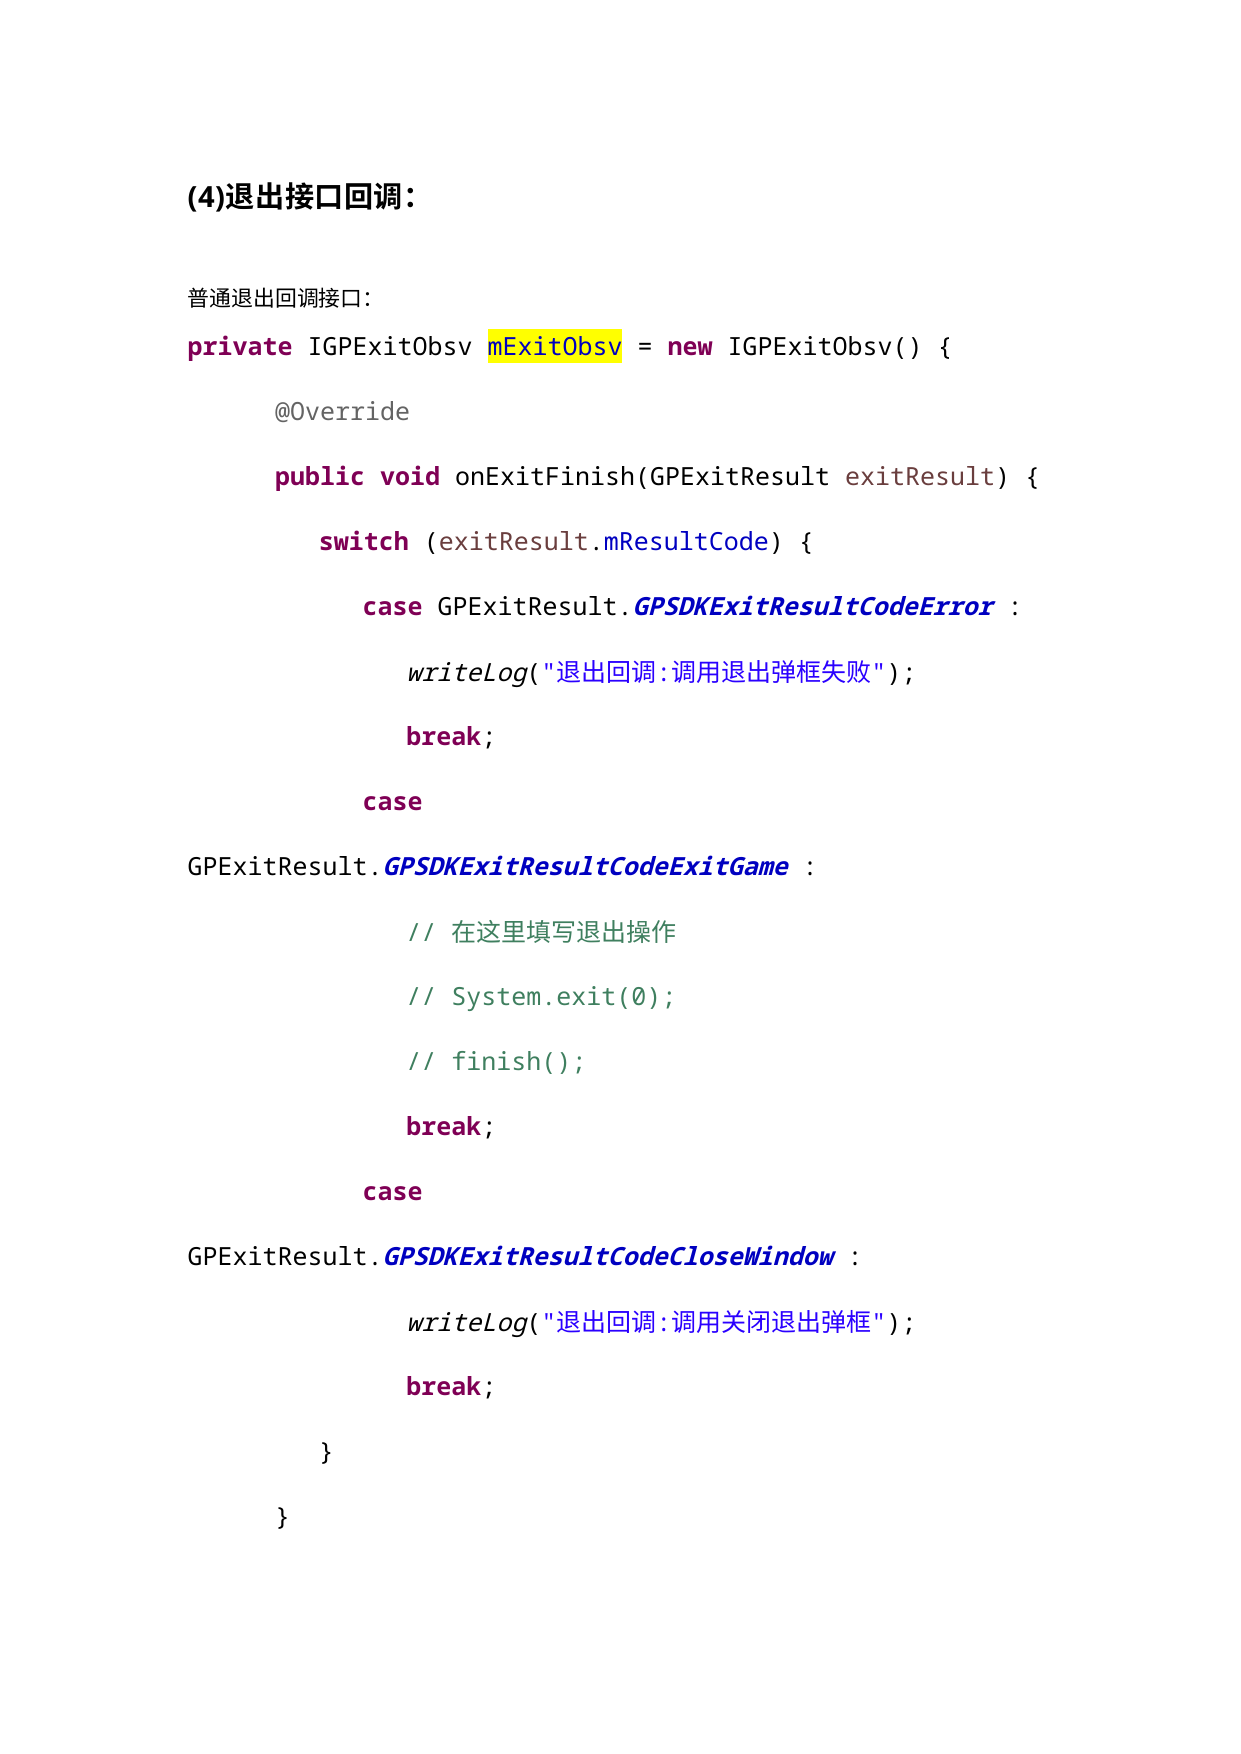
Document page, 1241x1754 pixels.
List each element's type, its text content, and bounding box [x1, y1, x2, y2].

text case GPExitResult.GPSDKExitResultCodeExitGame : [187, 768, 1053, 898]
text public void onExitFinish(GPExitResult exitResult) { [187, 443, 1053, 508]
text // finish(); [187, 1028, 1053, 1093]
text // System.exit(0); [187, 963, 1053, 1028]
text 普通退出回调接口： [187, 281, 1053, 313]
subtitle (4)退出接口回调： [187, 162, 1053, 227]
text break; [187, 703, 1053, 768]
text switch (exitResult.mResultCode) { [187, 508, 1053, 573]
text writeLog("退出回调:调用关闭退出弹框"); [187, 1288, 1053, 1353]
text break; [187, 1353, 1053, 1418]
text case GPExitResult.GPSDKExitResultCodeCloseWindow : [187, 1158, 1053, 1288]
text case GPExitResult.GPSDKExitResultCodeError : [187, 573, 1053, 638]
text writeLog("退出回调:调用退出弹框失败"); [187, 638, 1053, 703]
text } [187, 1418, 1053, 1483]
text } [187, 1483, 1053, 1548]
text @Override [187, 378, 1053, 443]
text private IGPExitObsv mExitObsv = new IGPExitObsv() { [187, 313, 1053, 378]
text break; [187, 1093, 1053, 1158]
text // 在这里填写退出操作 [187, 898, 1053, 963]
